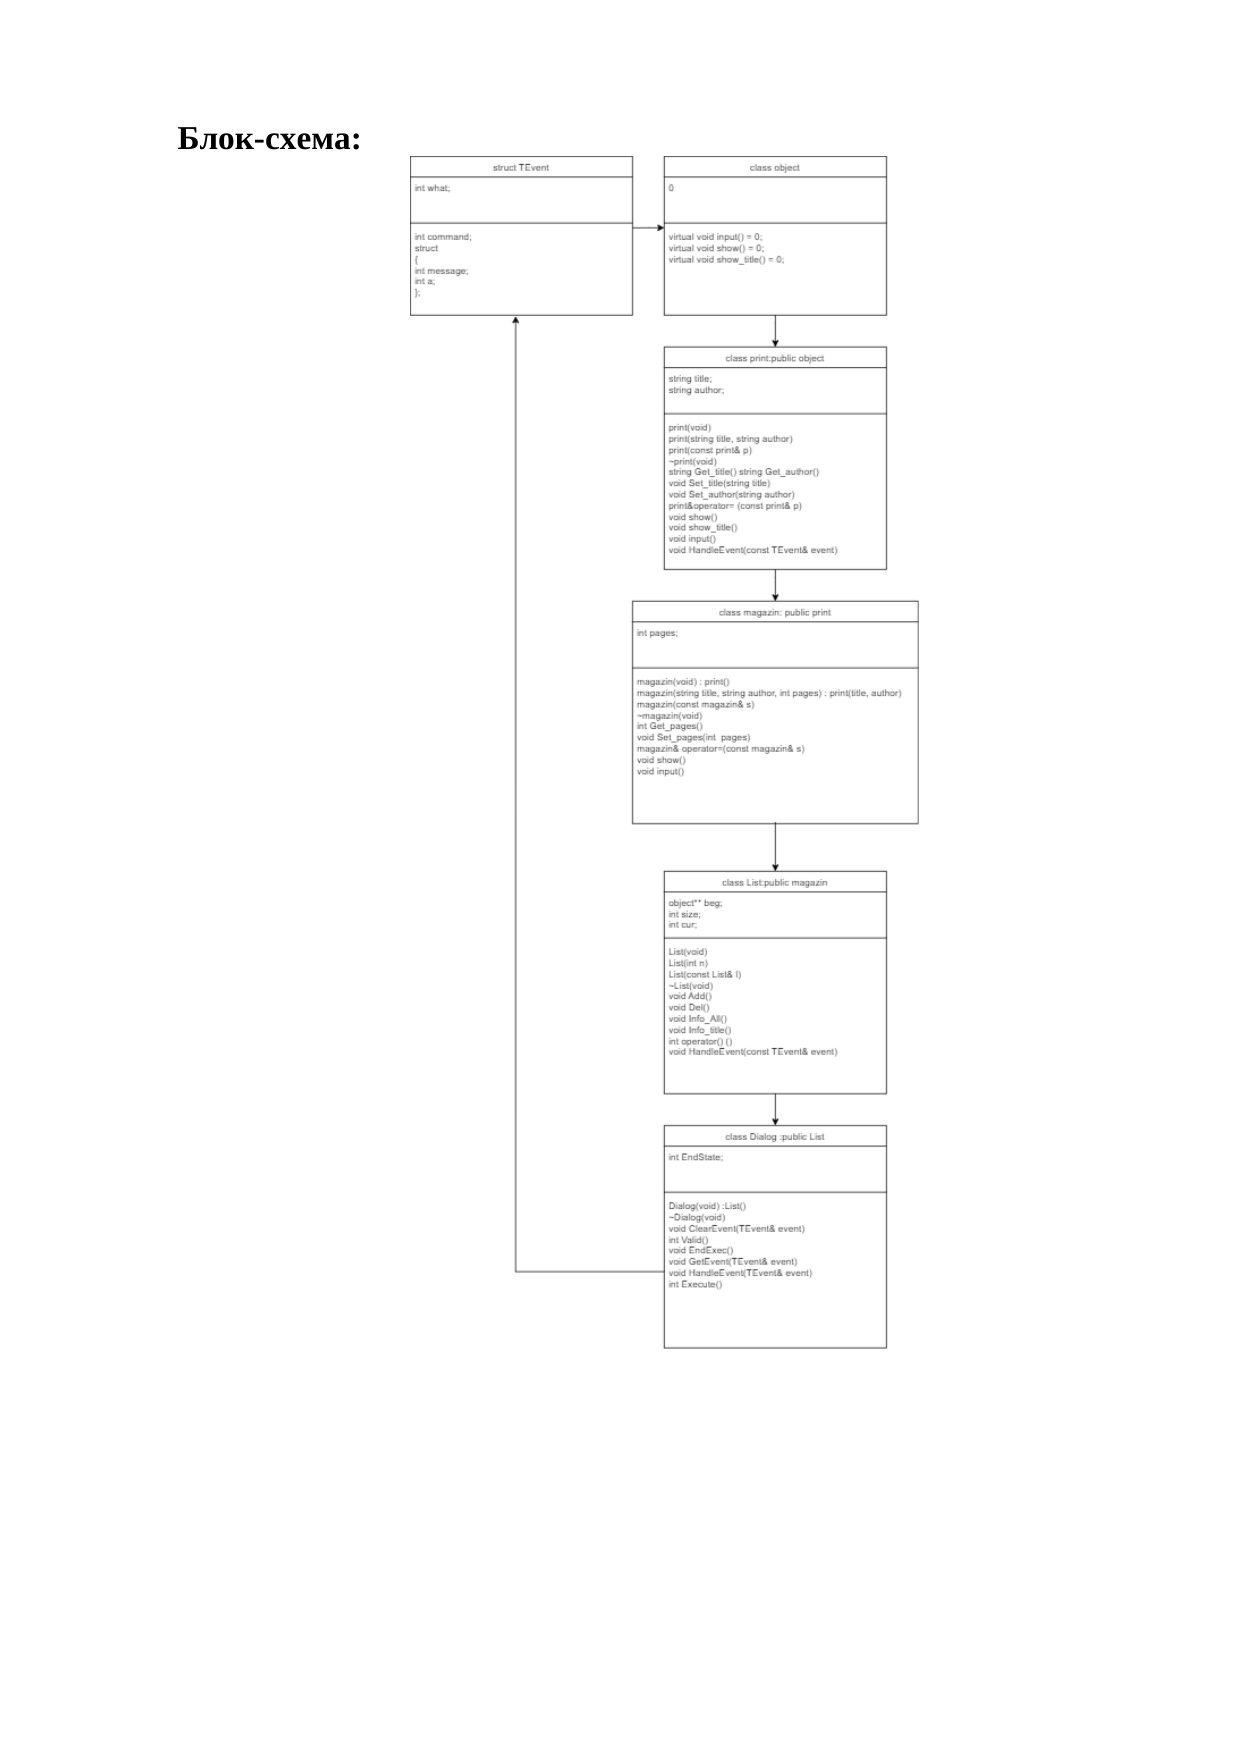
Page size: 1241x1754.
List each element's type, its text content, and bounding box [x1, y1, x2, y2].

text Блок-схема: [177, 118, 1152, 156]
picture [410, 156, 919, 1351]
